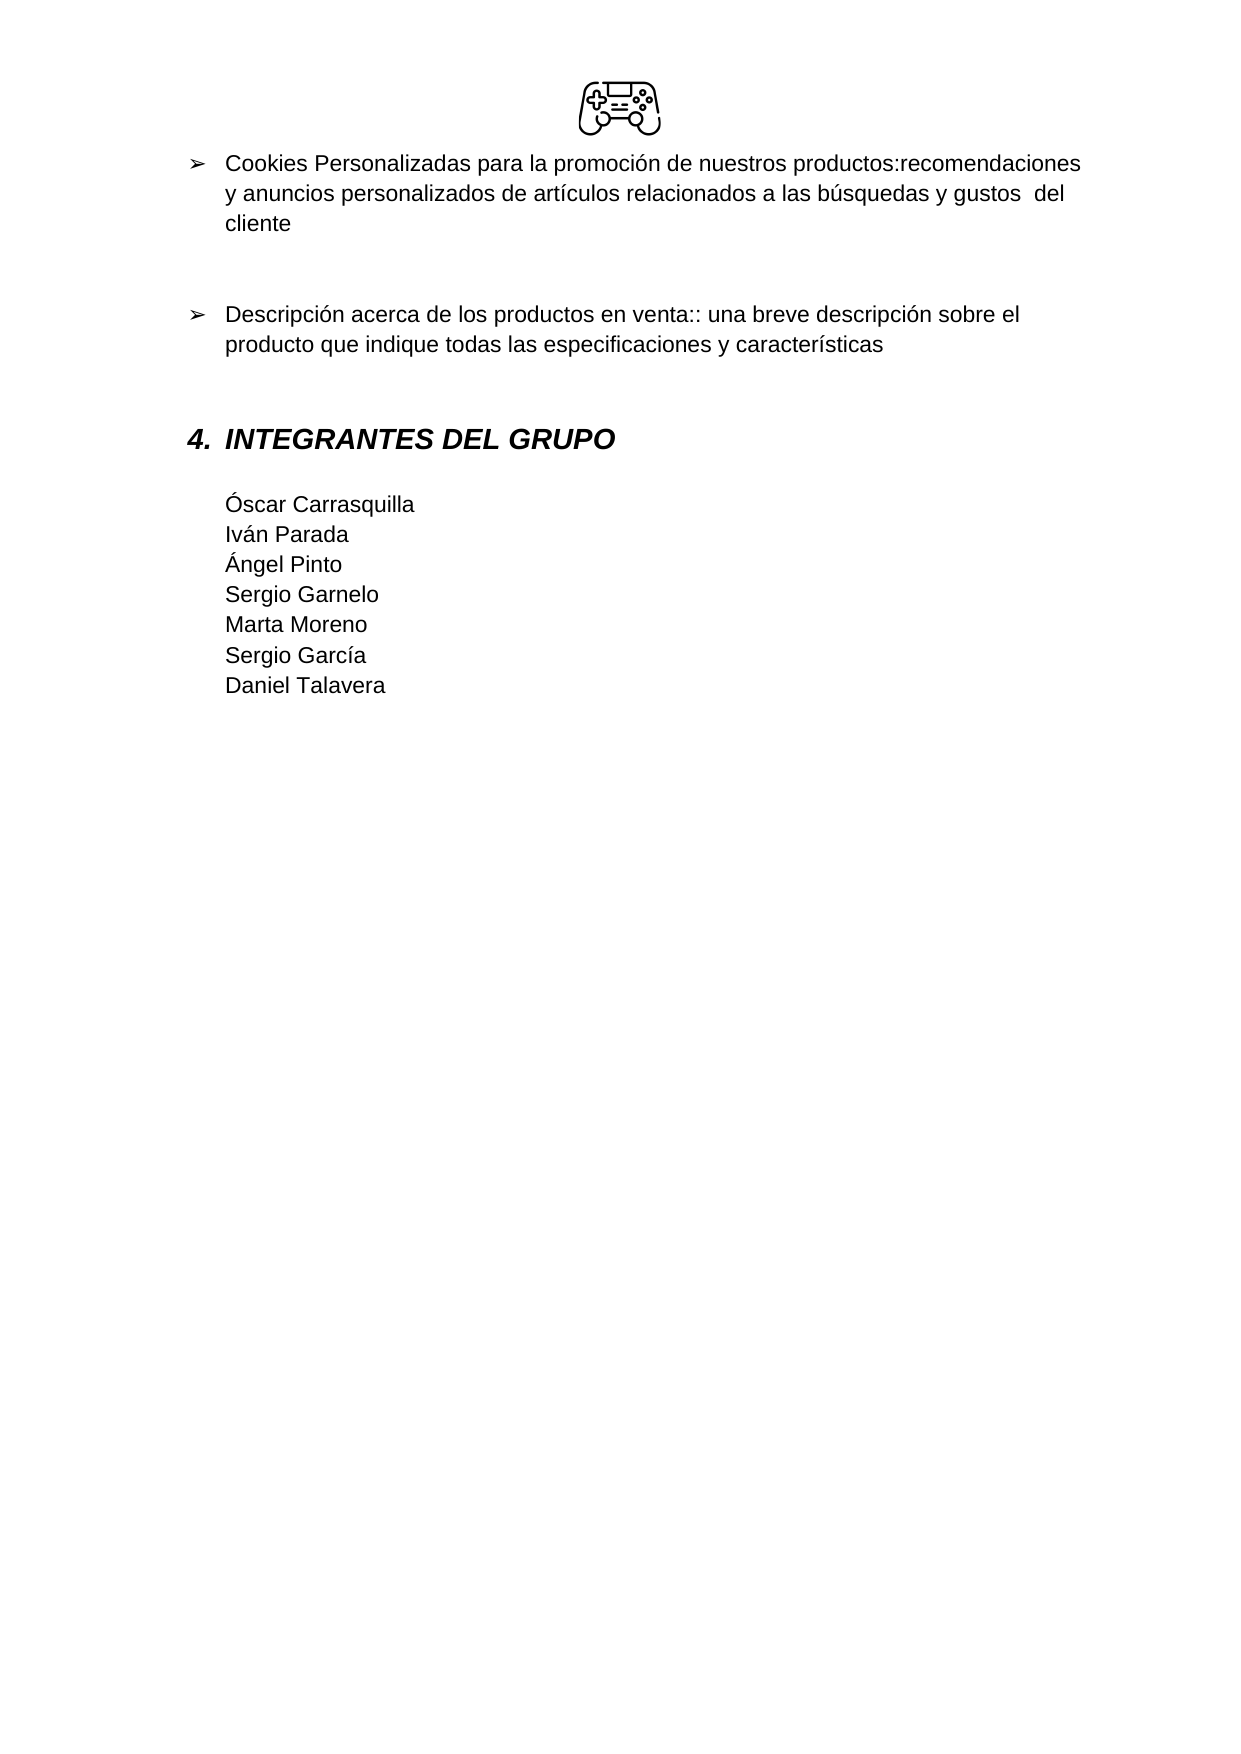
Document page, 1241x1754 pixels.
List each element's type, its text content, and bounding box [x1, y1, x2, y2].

text Sergio García [225, 642, 1090, 668]
text Sergio Garnelo [225, 581, 1090, 608]
text Daniel Talavera [225, 672, 1090, 698]
list Cookies Personalizadas para la promoción de nuestros productos:recomendaciones y anuncios personalizados de artículos relacionados a las búsquedas y gustos del cliente [187, 150, 1090, 237]
list Descripción acerca de los productos en venta:: una breve descripción sobre el producto que indique todas las especificaciones y características [187, 301, 1090, 358]
text Ángel Pinto [225, 551, 1090, 577]
text Iván Parada [225, 521, 1090, 547]
text Óscar Carrasquilla [225, 491, 1090, 517]
text Marta Moreno [225, 611, 1090, 638]
list INTEGRANTES DEL GRUPO [187, 422, 1090, 455]
picture [578, 67, 661, 150]
